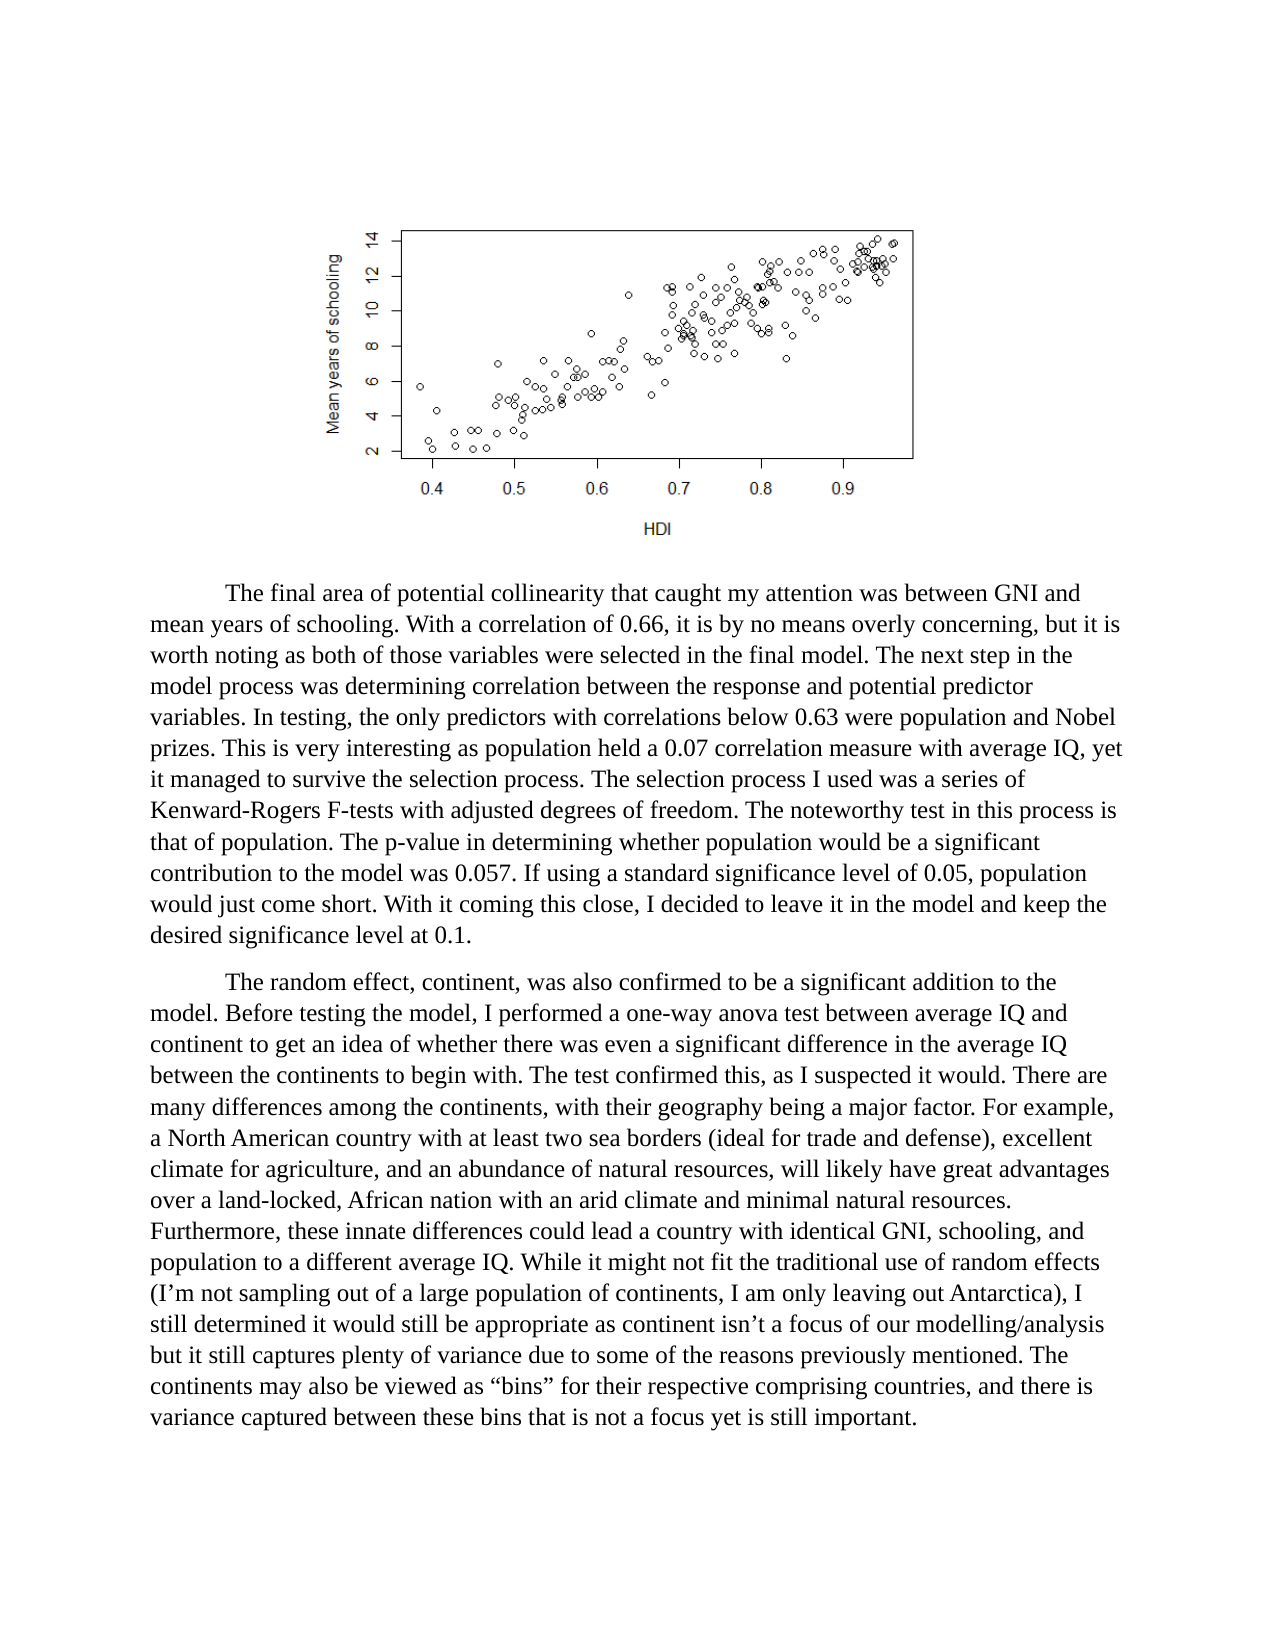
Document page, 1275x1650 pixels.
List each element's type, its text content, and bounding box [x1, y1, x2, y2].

text The random effect, continent, was also confirmed to be a significant addition to the model. Before testing the model, I performed a one-way anova test between average IQ and continent to get an idea of whether there was even a significant difference in the average IQ between the continents to begin with. The test confirmed this, as I suspected it would. There are many differences among the continents, with their geography being a major factor. For example, a North American country with at least two sea borders (ideal for trade and defense), excellent climate for agriculture, and an abundance of natural resources, will likely have great advantages over a land-locked, African nation with an arid climate and minimal natural resources. Furthermore, these innate differences could lead a country with identical GNI, schooling, and population to a different average IQ. While it might not fit the traditional use of random effects (I’m not sampling out of a large population of continents, I am only leaving out Antarctica), I still determined it would still be appropriate as continent isn’t a focus of our modelling/analysis but it still captures plenty of variance due to some of the reasons previously mentioned. The continents may also be viewed as “bins” for their respective comprising countries, and there is variance captured between these bins that is not a focus yet is still important. [150, 967, 1125, 1431]
picture [320, 150, 955, 560]
text The final area of potential collinearity that caught my attention was between GNI and mean years of schooling. With a correlation of 0.66, it is by no means overly concerning, but it is worth noting as both of those variables were selected in the final model. The next step in the model process was determining correlation between the response and potential predictor variables. In testing, the only predictors with correlations below 0.63 were population and Nobel prizes. This is very interesting as population held a 0.07 correlation measure with average IQ, yet it managed to survive the selection process. The selection process I used was a series of Kenward-Rogers F-tests with adjusted degrees of freedom. The noteworthy test in this process is that of population. The p-value in determining whether population would be a significant contribution to the model was 0.057. If using a standard significance level of 0.05, population would just come short. With it coming this close, I decided to leave it in the model and keep the desired significance level at 0.1. [150, 578, 1125, 948]
